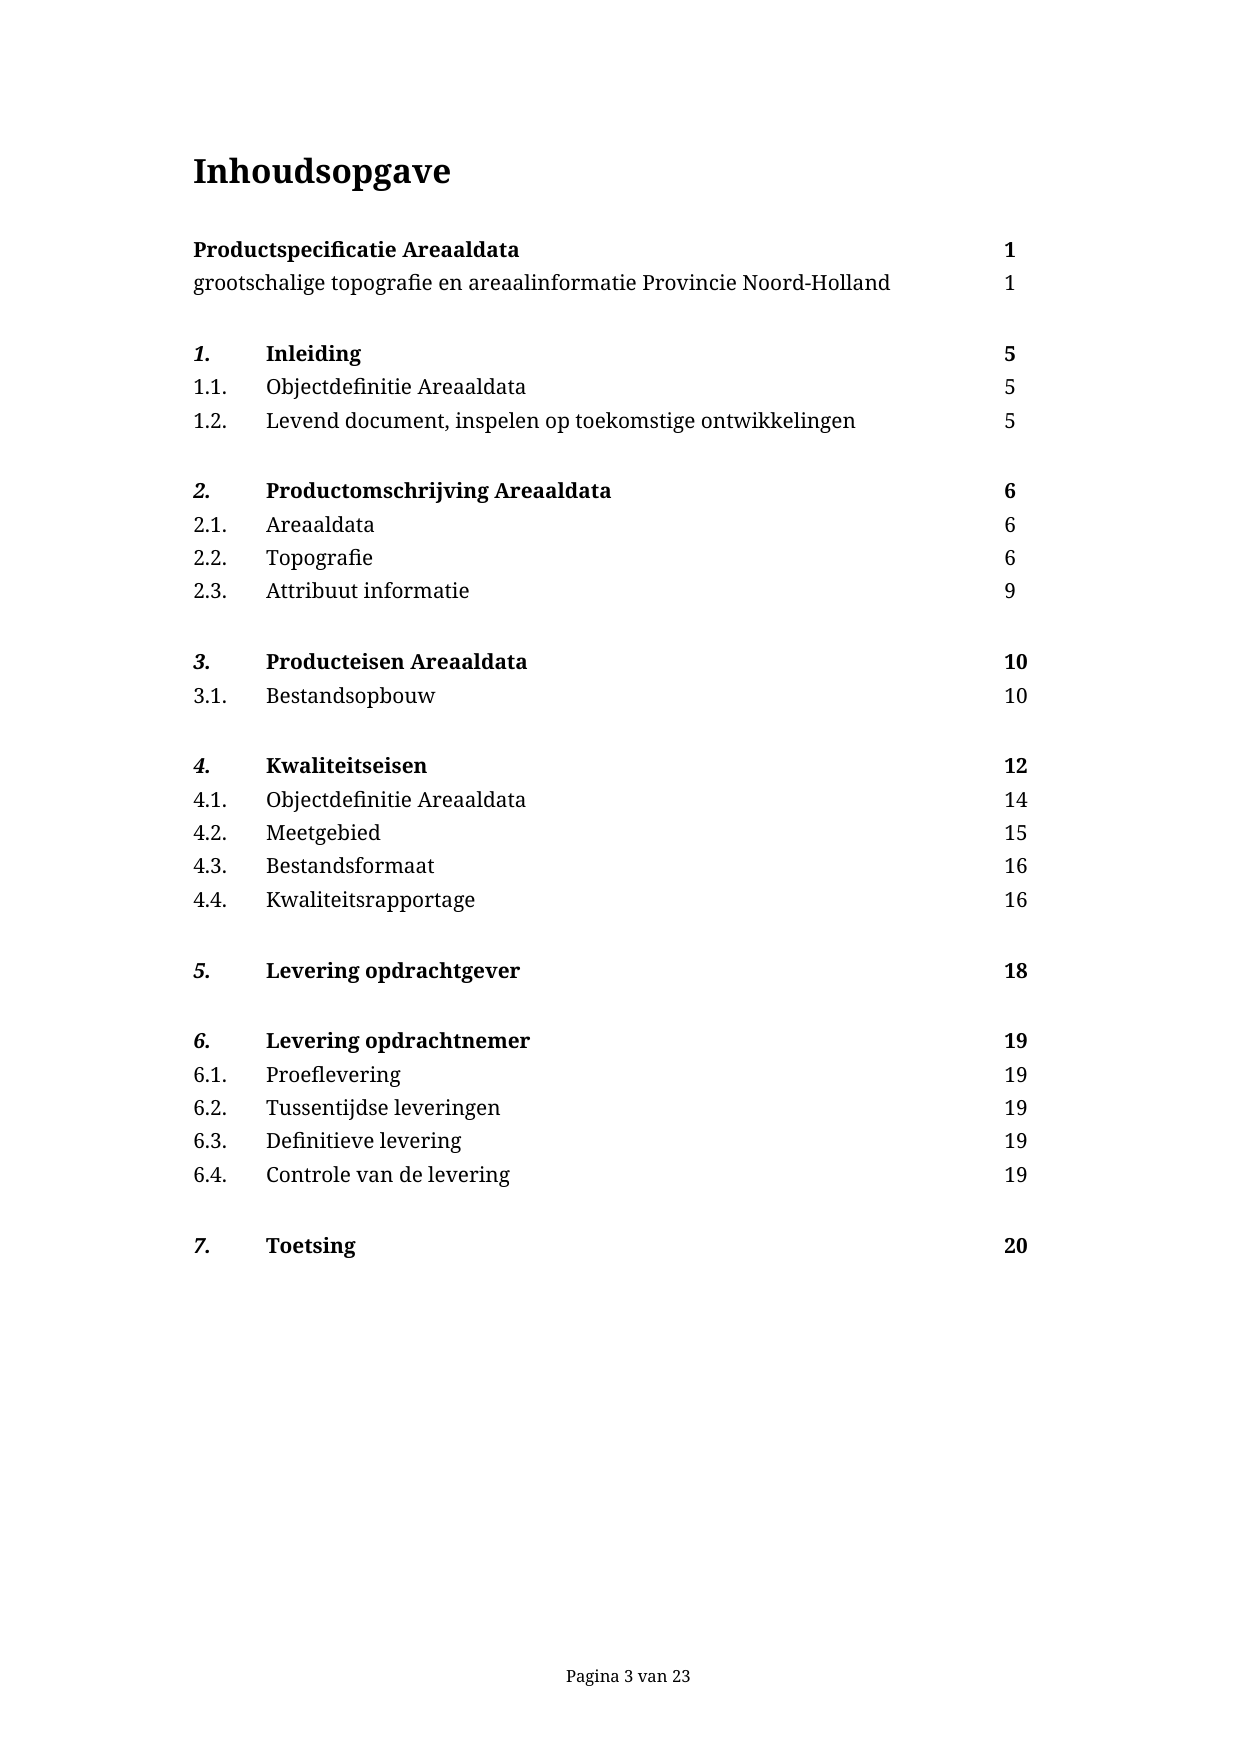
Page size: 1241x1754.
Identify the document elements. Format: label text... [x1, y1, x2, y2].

text Productspecificatie Areaaldata 1 [193, 231, 1063, 264]
text 3.1. Bestandsopbouw 10 [193, 676, 1063, 710]
text Inhoudsopgave [193, 148, 1063, 193]
text 2.3. Attribuut informatie 9 [193, 572, 1063, 606]
text 6.2. Tussentijdse leveringen 19 [193, 1089, 1063, 1122]
text 1. Inleiding 5 [193, 335, 1063, 368]
text 5. Levering opdrachtgever 18 [193, 951, 1063, 985]
text 6.3. Definitieve levering 19 [193, 1122, 1063, 1156]
text 6. Levering opdrachtnemer 19 [193, 1022, 1063, 1056]
text 1.2. Levend document, inspelen op toekomstige ontwikkelingen 5 [193, 401, 1063, 435]
text 2.1. Areaaldata 6 [193, 506, 1063, 539]
text 2. Productomschrijving Areaaldata 6 [193, 472, 1063, 506]
text 4.4. Kwaliteitsrapportage 16 [193, 881, 1063, 914]
text 4. Kwaliteitseisen 12 [193, 747, 1063, 781]
text 2.2. Topografie 6 [193, 539, 1063, 572]
text 4.1. Objectdefinitie Areaaldata 14 [193, 781, 1063, 814]
text 7. Toetsing 20 [193, 1226, 1063, 1260]
text 6.4. Controle van de levering 19 [193, 1156, 1063, 1189]
text grootschalige topografie en areaalinformatie Provincie Noord-Holland 1 [193, 264, 1063, 297]
text 4.2. Meetgebied 15 [193, 814, 1063, 847]
text 1.1. Objectdefinitie Areaaldata 5 [193, 368, 1063, 401]
text 4.3. Bestandsformaat 16 [193, 847, 1063, 881]
text 3. Producteisen Areaaldata 10 [193, 643, 1063, 676]
text 6.1. Proeflevering 19 [193, 1056, 1063, 1089]
